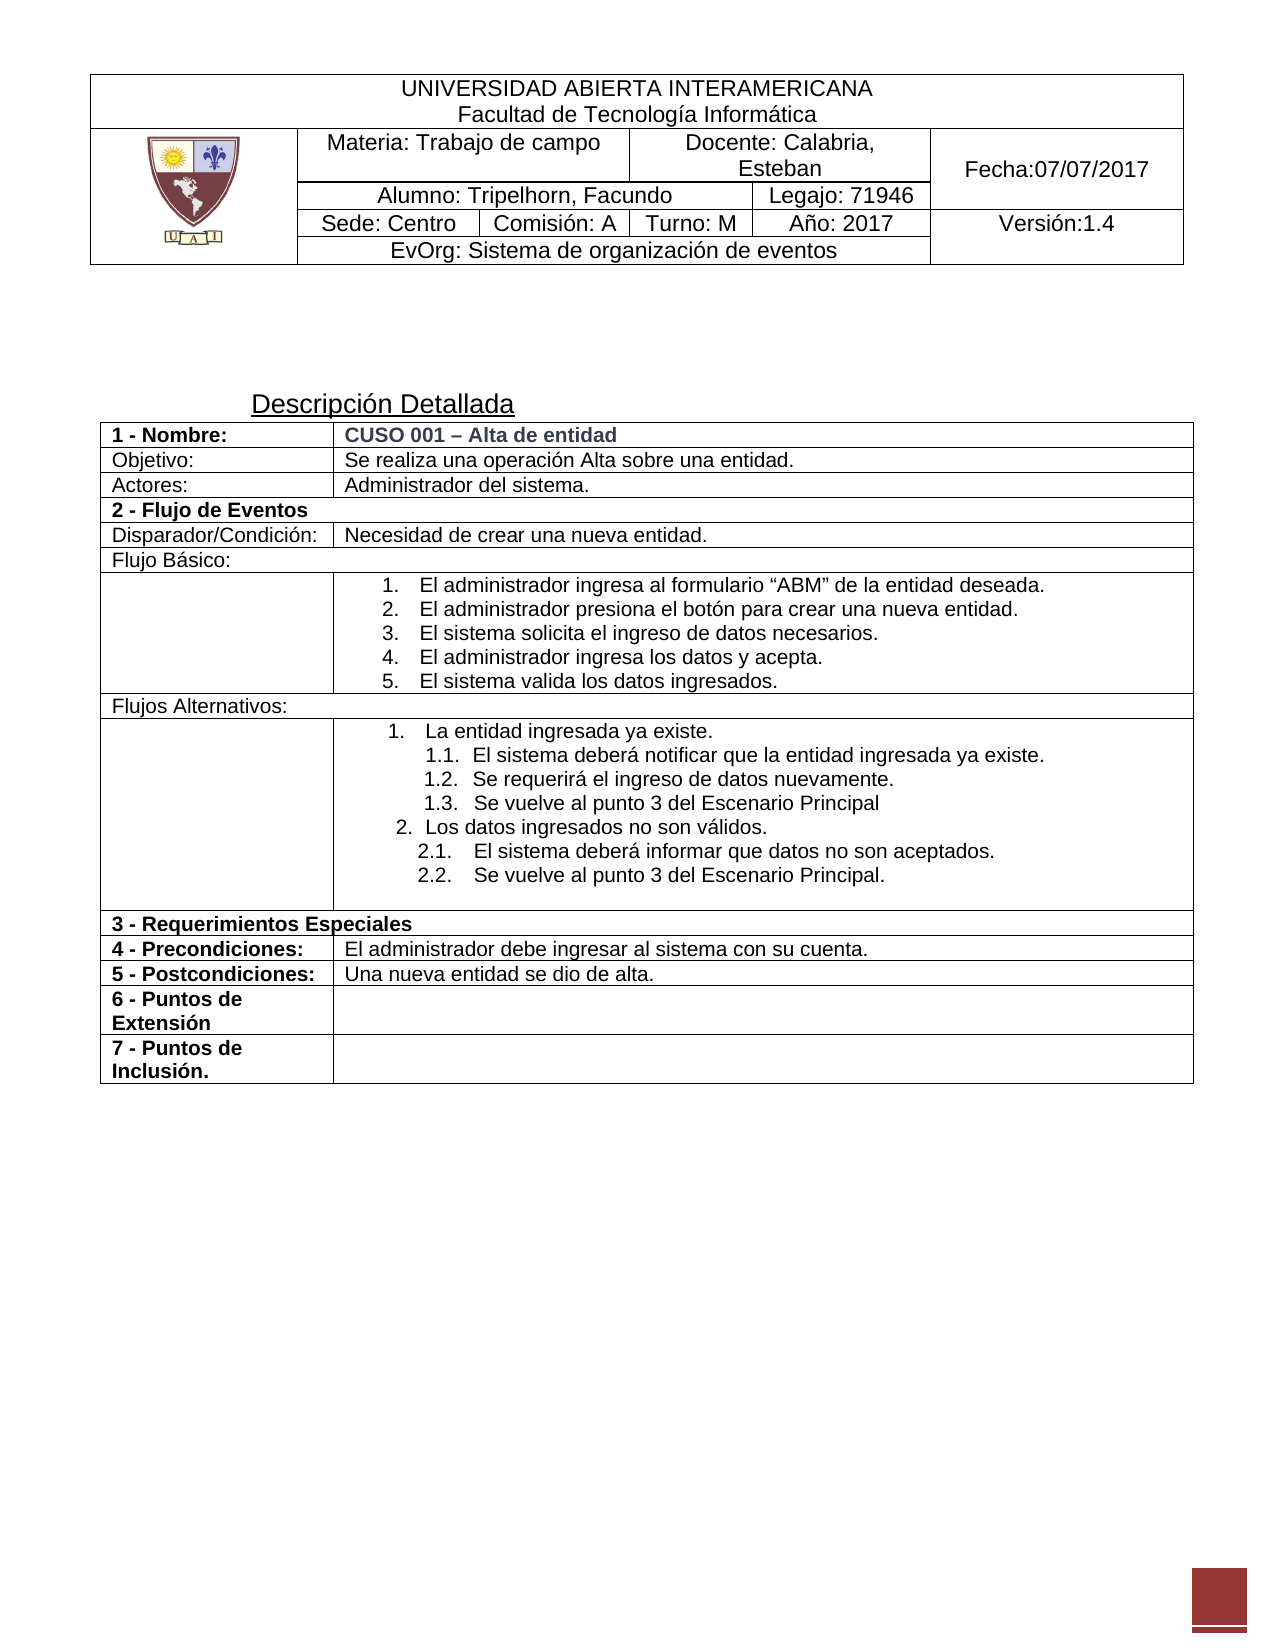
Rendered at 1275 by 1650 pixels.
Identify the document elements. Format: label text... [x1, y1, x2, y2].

table_cell [334, 986, 1193, 1034]
table_cell [334, 1035, 1193, 1083]
table_cell [101, 719, 333, 910]
table_cell 6 - Puntos de Extensión [101, 986, 333, 1034]
table_cell 4 - Precondiciones: [101, 936, 333, 960]
table_cell 2 - Flujo de Eventos [101, 498, 1193, 522]
table_cell El administrador debe ingresar al sistema con su cuenta. [334, 936, 1193, 960]
table_cell 3 - Requerimientos Especiales [101, 911, 1193, 935]
table_cell La entidad ingresada ya existe. El sistema deberá notificar que la entidad ingresada ya existe. Se requerirá el ingreso de datos nuevamente. Se vuelve al punto 3 del Escenario Principal Los datos ingresados no son válidos. El sistema deberá informar que datos no son aceptados. Se vuelve al punto 3 del Escenario Principal. [334, 719, 1193, 910]
table_cell 7 - Puntos de Inclusión. [101, 1035, 333, 1083]
table_cell Objetivo: [101, 448, 333, 472]
table_cell Disparador/Condición: [101, 523, 333, 547]
text Descripción Detallada [251, 388, 1157, 419]
table_cell Actores: [101, 473, 333, 497]
table_cell Administrador del sistema. [334, 473, 1193, 497]
picture [126, 128, 262, 249]
table_cell [101, 573, 333, 693]
table_cell Flujos Alternativos: [101, 694, 1193, 718]
table_cell Flujo Básico: [101, 548, 1193, 572]
table_cell Se realiza una operación Alta sobre una entidad. [334, 448, 1193, 472]
table_cell Necesidad de crear una nueva entidad. [334, 523, 1193, 547]
table_cell 5 - Postcondiciones: [101, 961, 333, 985]
table_header CUSO 001 – Alta de entidad [334, 423, 1193, 447]
table_cell El administrador ingresa al formulario “ABM” de la entidad deseada. El administrador presiona el botón para crear una nueva entidad. El sistema solicita el ingreso de datos necesarios. El administrador ingresa los datos y acepta. El sistema valida los datos ingresados. [334, 573, 1193, 693]
table_cell Una nueva entidad se dio de alta. [334, 961, 1193, 985]
table_header 1 - Nombre: [101, 423, 333, 447]
